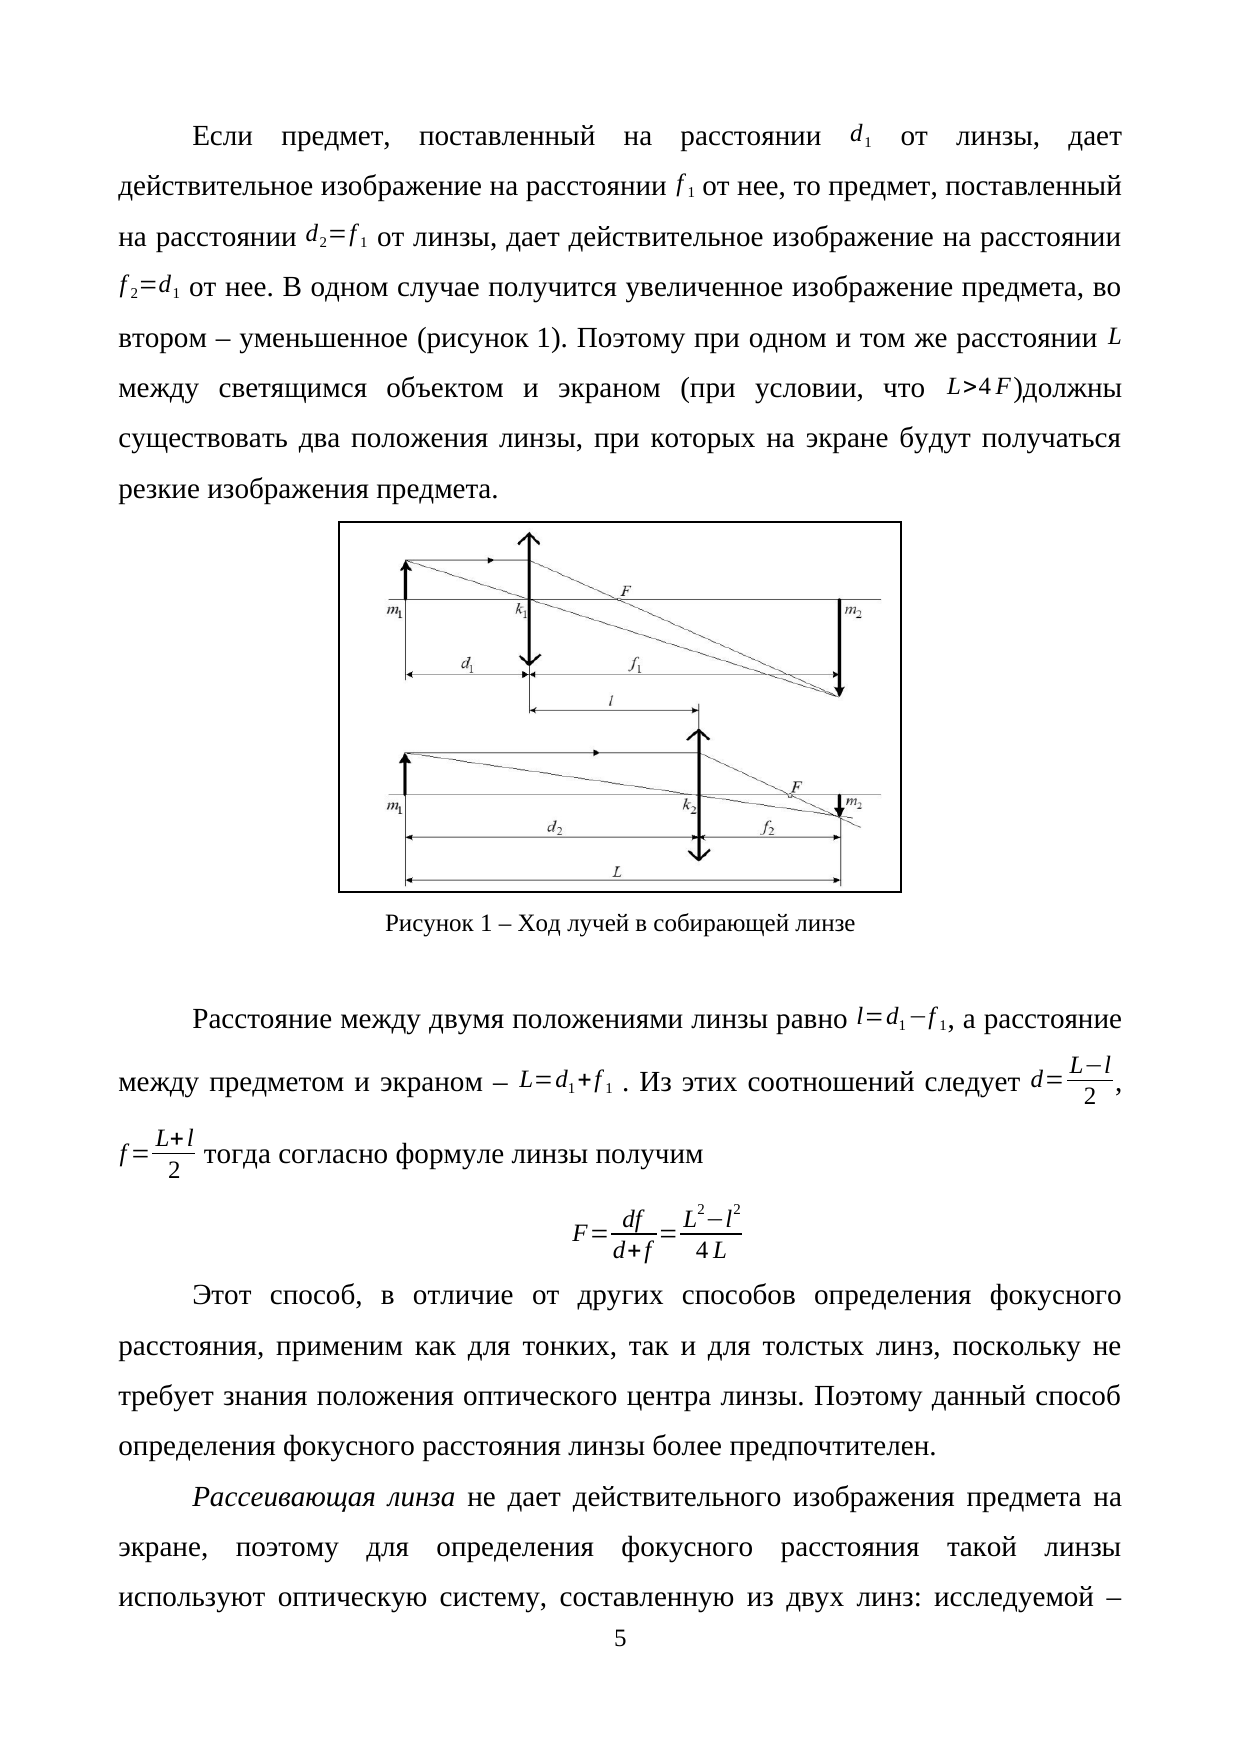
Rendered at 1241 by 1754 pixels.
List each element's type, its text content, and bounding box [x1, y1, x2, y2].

picture [340, 523, 900, 891]
text Если предмет, поставленный на расстоянии от линзы, дает действительное изображение на расстоянии от нее, то предмет, поставленный на расстоянии от линзы, дает действительное изображение на расстоянии от нее. В одном случае получится увеличенное изображение предмета, во втором – уменьшенное (рисунок 1). Поэтому при одном и том же расстоянии между светящимся объектом и экраном (при условии, что )должны существовать два положения линзы, при которых на экране будут получаться резкие изображения предмета. [118, 118, 1122, 504]
text Этот способ, в отличие от других способов определения фокусного расстояния, применим как для тонких, так и для толстых линз, поскольку не требует знания положения оптического центра линзы. Поэтому данный способ определения фокусного расстояния линзы более предпочтителен. [118, 1277, 1122, 1462]
text Рисунок 1 – Ход лучей в собирающей линзе [118, 908, 1122, 937]
text Расстояние между двумя положениями линзы равно , а расстояние между предметом и экраном – . Из этих соотношений следует , тогда согласно формуле линзы получим [118, 1001, 1122, 1184]
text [118, 1479, 1122, 1613]
